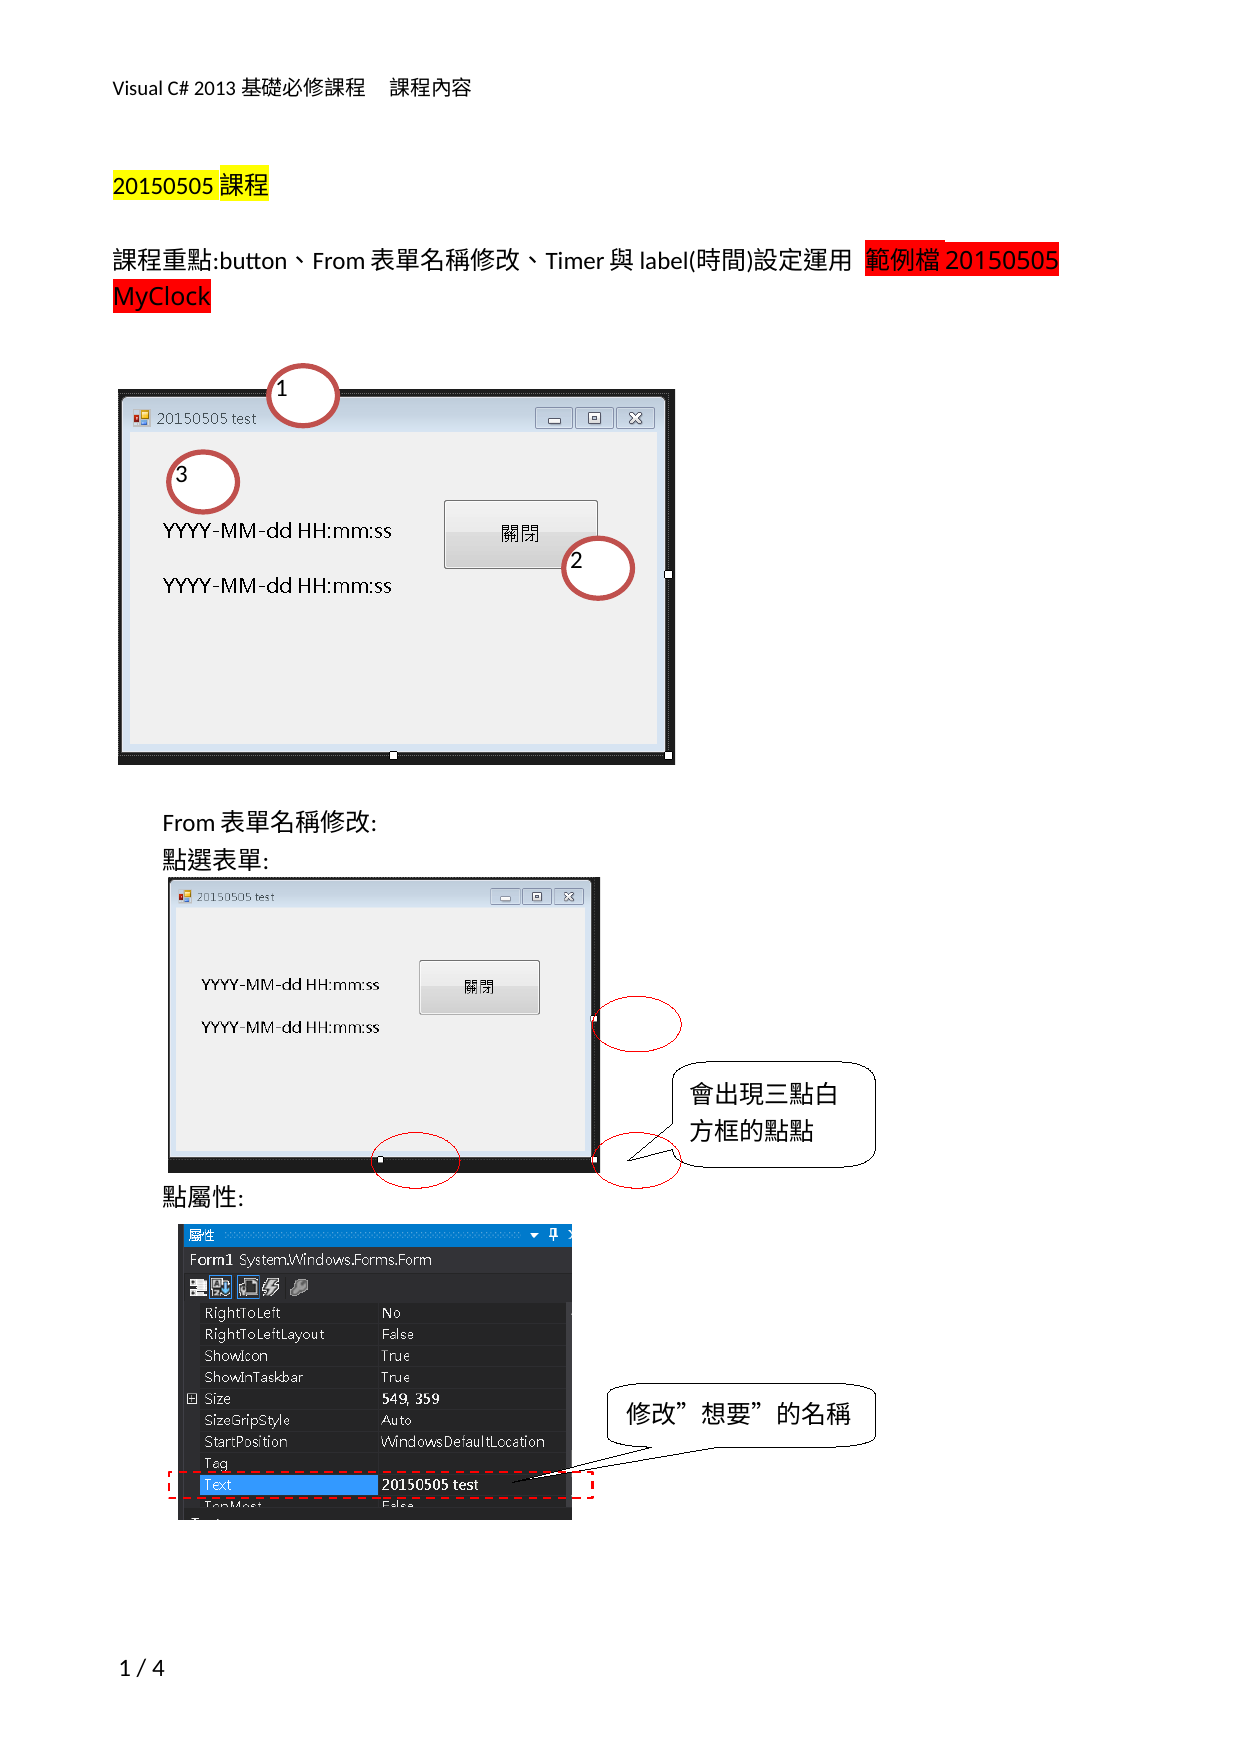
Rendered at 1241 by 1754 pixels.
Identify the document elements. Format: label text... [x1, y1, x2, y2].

list From表單名稱修改: [162, 802, 1128, 839]
picture [168, 877, 600, 1173]
text 課程重點:button、From表單名稱修改、Timer與label(時間)設定運用 範例檔20150505 MyClock [112, 239, 1128, 314]
picture [118, 389, 675, 765]
list 點選表單: [162, 839, 1128, 877]
picture [178, 1224, 572, 1520]
text 20150505 課程 [112, 164, 1128, 202]
list 點屬性: [162, 1177, 1128, 1214]
